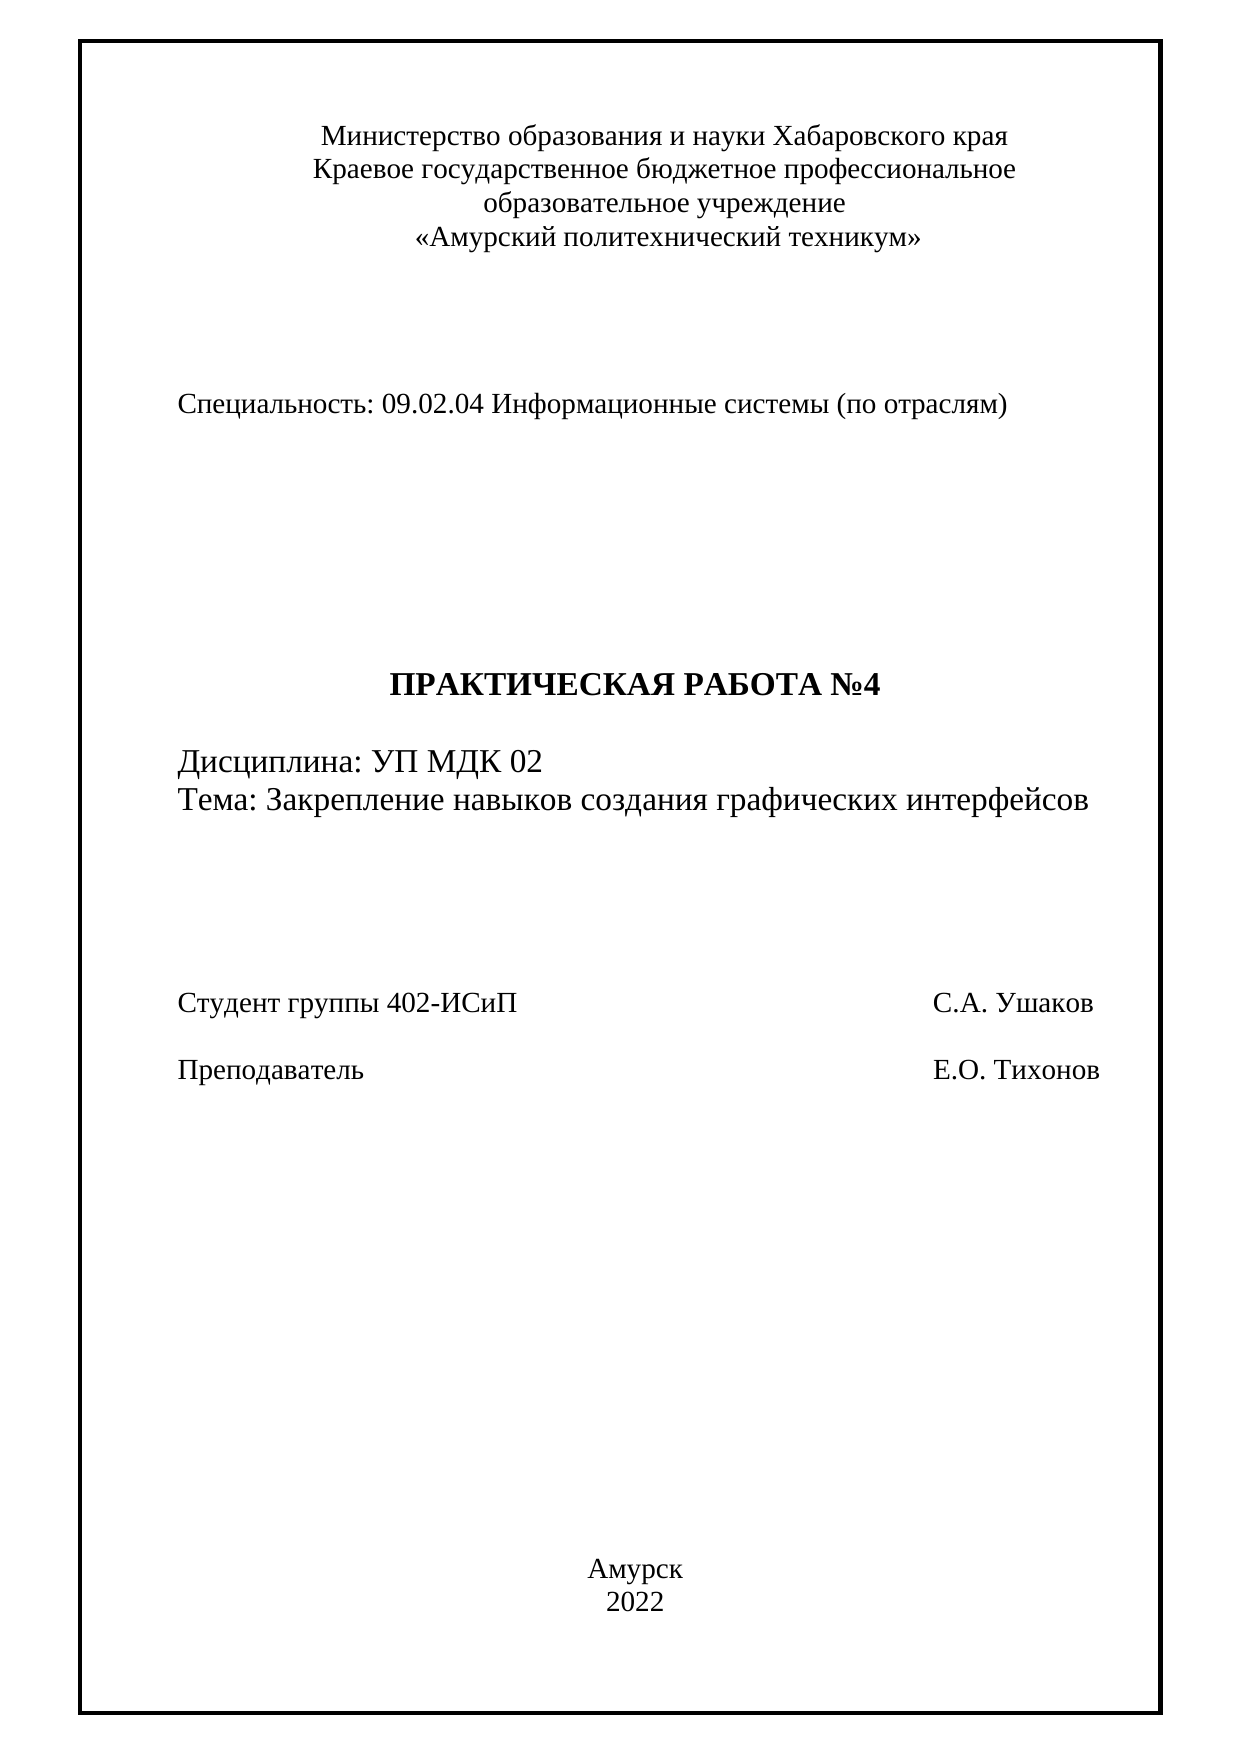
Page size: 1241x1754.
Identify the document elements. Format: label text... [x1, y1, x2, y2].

text ПРАКТИЧЕСКАЯ РАБОТА №4 [177, 664, 1093, 703]
text образовательное учреждение [177, 185, 1152, 219]
text 2022 [177, 1584, 1093, 1618]
text Тема: Закрепление навыков создания графических интерфейсов [177, 779, 1093, 846]
text Специальность: 09.02.04 Информационные системы (по отраслям) [177, 386, 1093, 420]
text Министерство образования и науки Хабаровского края [177, 118, 1152, 152]
text Студент группы 402-ИСиП С.А. Ушаков [177, 985, 1152, 1019]
text Краевое государственное бюджетное профессиональное [177, 152, 1152, 185]
text Амурск [177, 1551, 1093, 1584]
text Преподаватель E.O. Тихонов [177, 1052, 1152, 1086]
text Дисциплина: УП МДК 02 [177, 741, 1093, 779]
text «Амурский политехнический техникум» [177, 219, 1152, 252]
